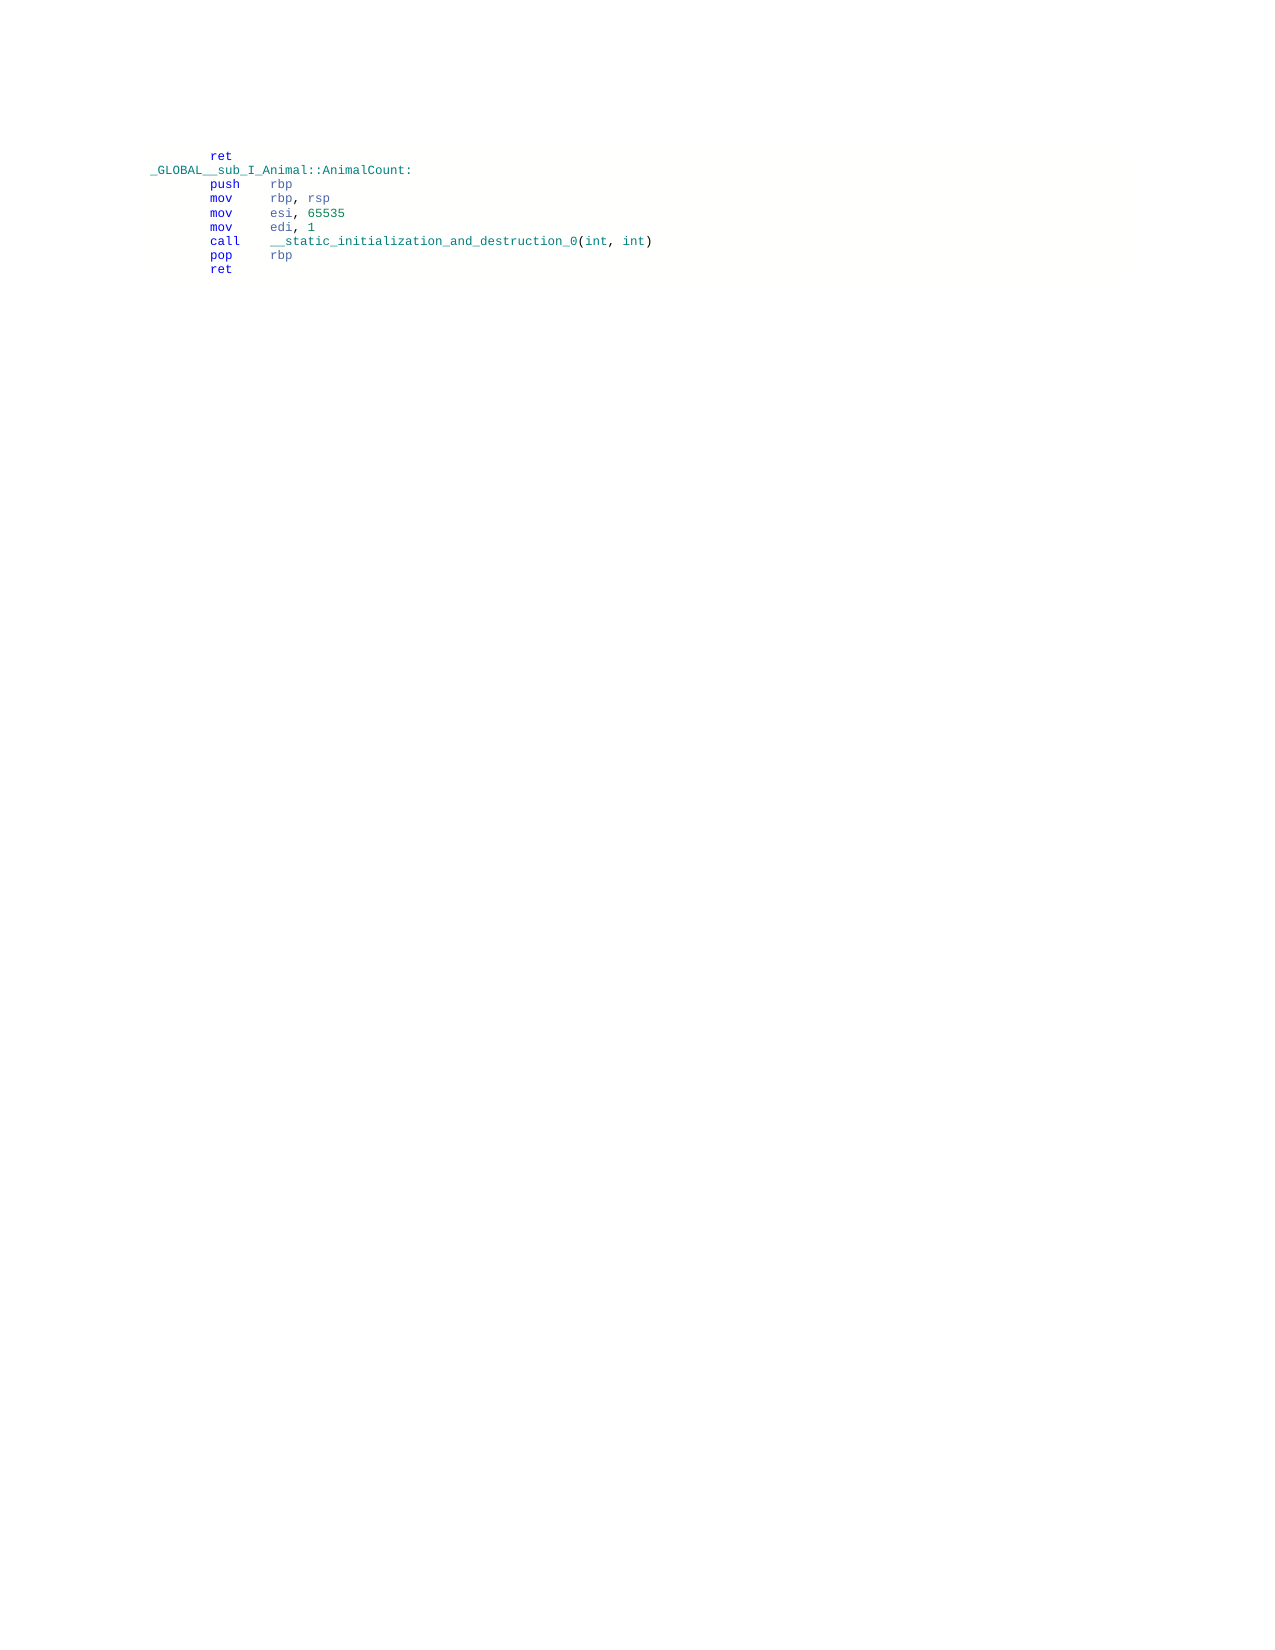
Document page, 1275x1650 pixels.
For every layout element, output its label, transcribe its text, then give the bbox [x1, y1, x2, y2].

text ret [150, 150, 1125, 164]
text mov rbp, rsp [150, 192, 1125, 207]
text mov edi, 1 [150, 221, 1125, 235]
text call __static_initialization_and_destruction_0(int, int) [150, 235, 1125, 249]
text pop rbp [150, 249, 1125, 263]
text _GLOBAL__sub_I_Animal::AnimalCount: [150, 164, 1125, 178]
text push rbp [150, 178, 1125, 192]
text ret [150, 263, 1125, 277]
text mov esi, 65535 [150, 207, 1125, 221]
